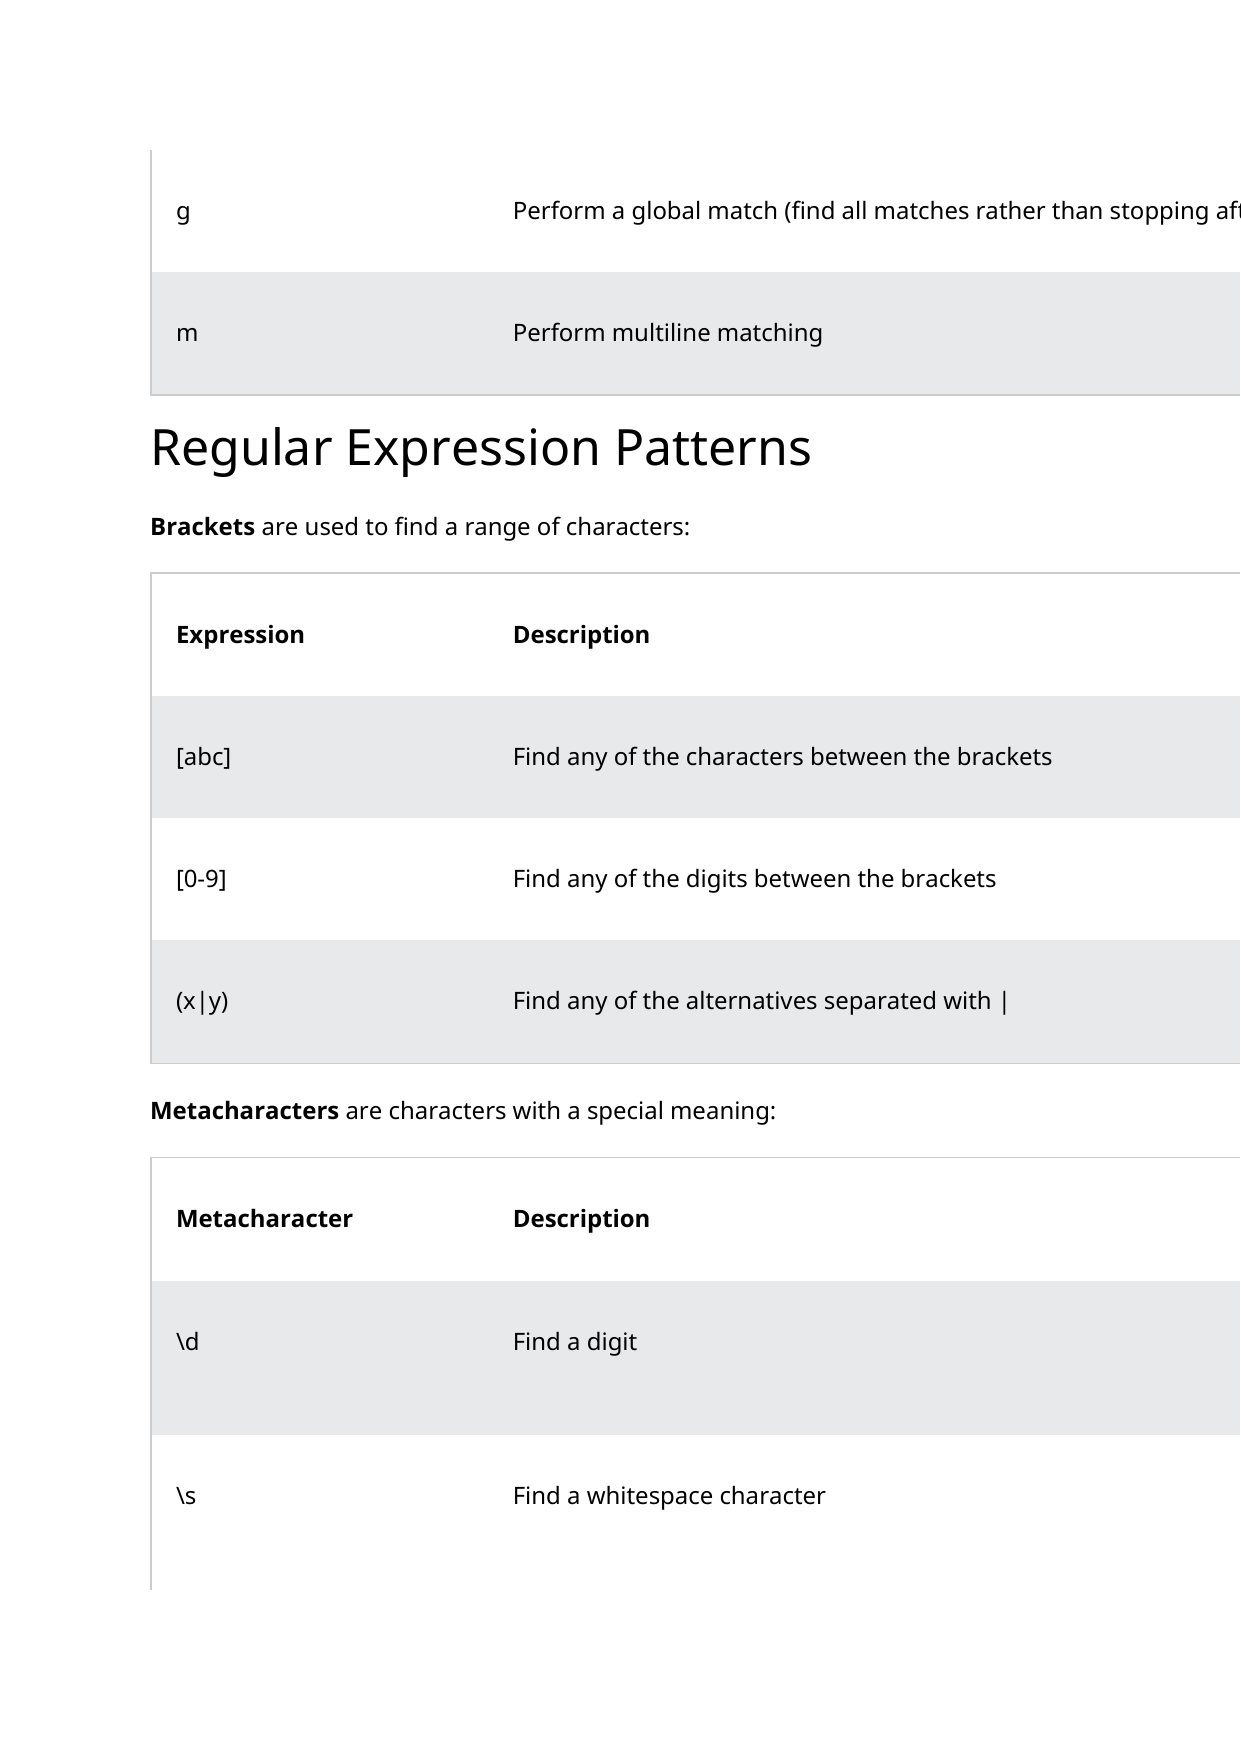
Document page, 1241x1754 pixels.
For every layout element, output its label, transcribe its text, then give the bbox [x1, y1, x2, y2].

table_cell Perform multiline matching [500, 272, 1240, 394]
table_cell Find any of the digits between the brackets [500, 818, 1240, 940]
text Brackets are used to find a range of characters: [150, 510, 1090, 542]
table_cell \s [152, 1435, 500, 1590]
table_cell Find a whitespace character [500, 1435, 1240, 1590]
text Metacharacters are characters with a special meaning: [150, 1094, 1090, 1127]
table_cell Find a digit [500, 1281, 1240, 1435]
table_cell [abc] [152, 696, 500, 818]
table_header Description [500, 574, 1240, 696]
table_cell (x|y) [152, 940, 500, 1063]
table_header Metacharacter [152, 1158, 500, 1281]
table_cell Find any of the alternatives separated with | [500, 940, 1240, 1063]
table_header Expression [152, 574, 500, 696]
table_cell \d [152, 1281, 500, 1435]
table_cell g [152, 150, 500, 272]
table_cell Perform a global match (find all matches rather than stopping after the first match) [500, 150, 1240, 272]
subtitle Regular Expression Patterns [150, 412, 1090, 480]
table_cell [0-9] [152, 818, 500, 940]
table_cell Find any of the characters between the brackets [500, 696, 1240, 818]
table_header Description [500, 1158, 1240, 1281]
table_cell m [152, 272, 500, 394]
